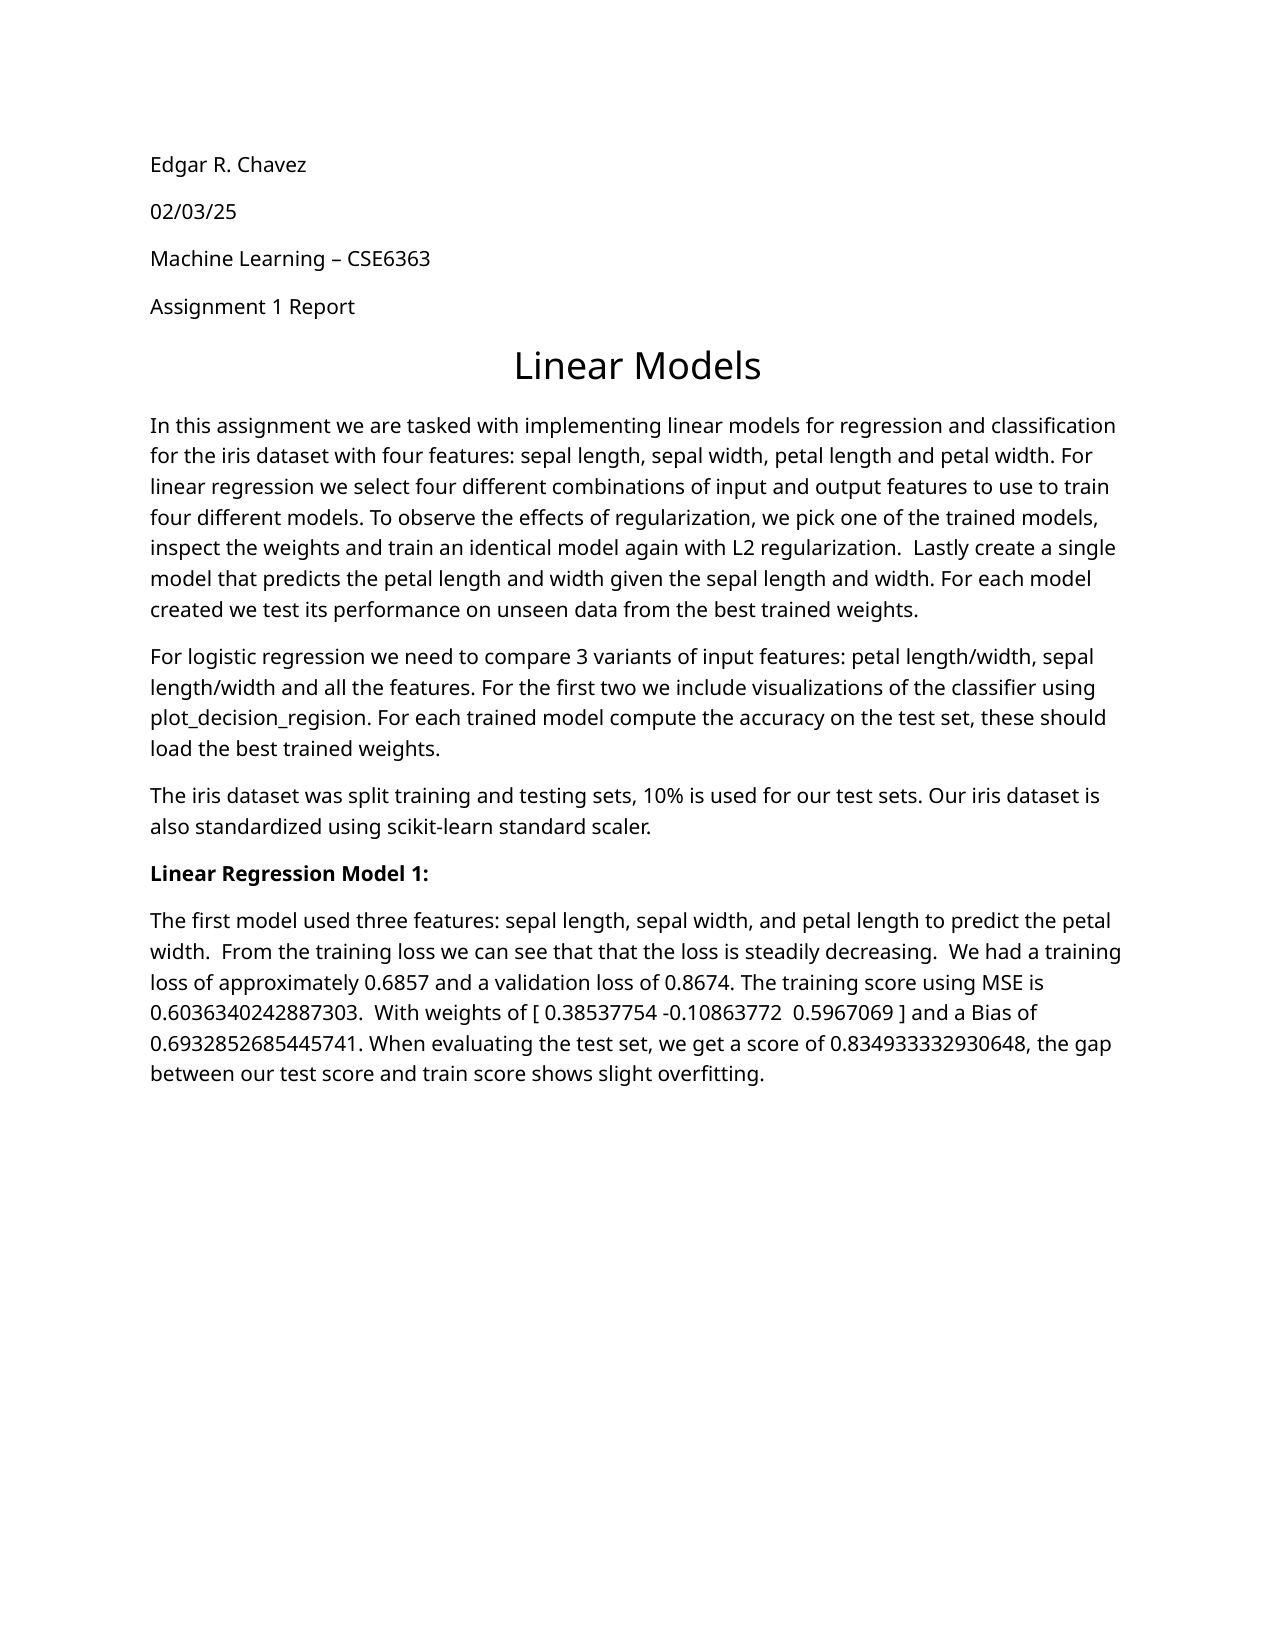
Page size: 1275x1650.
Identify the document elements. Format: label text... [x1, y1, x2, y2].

text For logistic regression we need to compare 3 variants of input features: petal length/width, sepal length/width and all the features. For the first two we include visualizations of the classifier using plot_decision_regision. For each trained model compute the accuracy on the test set, these should load the best trained weights. [150, 642, 1125, 762]
text Linear Regression Model 1: [150, 859, 1125, 887]
text 02/03/25 [150, 197, 1125, 226]
text Edgar R. Chavez [150, 150, 1125, 178]
text Linear Models [150, 339, 1125, 390]
text In this assignment we are tasked with implementing linear models for regression and classification for the iris dataset with four features: sepal length, sepal width, petal length and petal width. For linear regression we select four different combinations of input and output features to use to train four different models. To observe the effects of regularization, we pick one of the trained models, inspect the weights and train an identical model again with L2 regularization. Lastly create a single model that predicts the petal length and width given the sepal length and width. For each model created we test its performance on unseen data from the best trained weights. [150, 411, 1125, 623]
text The iris dataset was split training and testing sets, 10% is used for our test sets. Our iris dataset is also standardized using scikit-learn standard scaler. [150, 781, 1125, 840]
text Assignment 1 Report [150, 292, 1125, 320]
text The first model used three features: sepal length, sepal width, and petal length to predict the petal width. From the training loss we can see that that the loss is steadily decreasing. We had a training loss of approximately 0.6857 and a validation loss of 0.8674. The training score using MSE is 0.6036340242887303. With weights of [ 0.38537754 -0.10863772 0.5967069 ] and a Bias of 0.6932852685445741. When evaluating the test set, we get a score of 0.834933332930648, the gap between our test score and train score shows slight overfitting. [150, 906, 1125, 1088]
text Machine Learning – CSE6363 [150, 244, 1125, 273]
